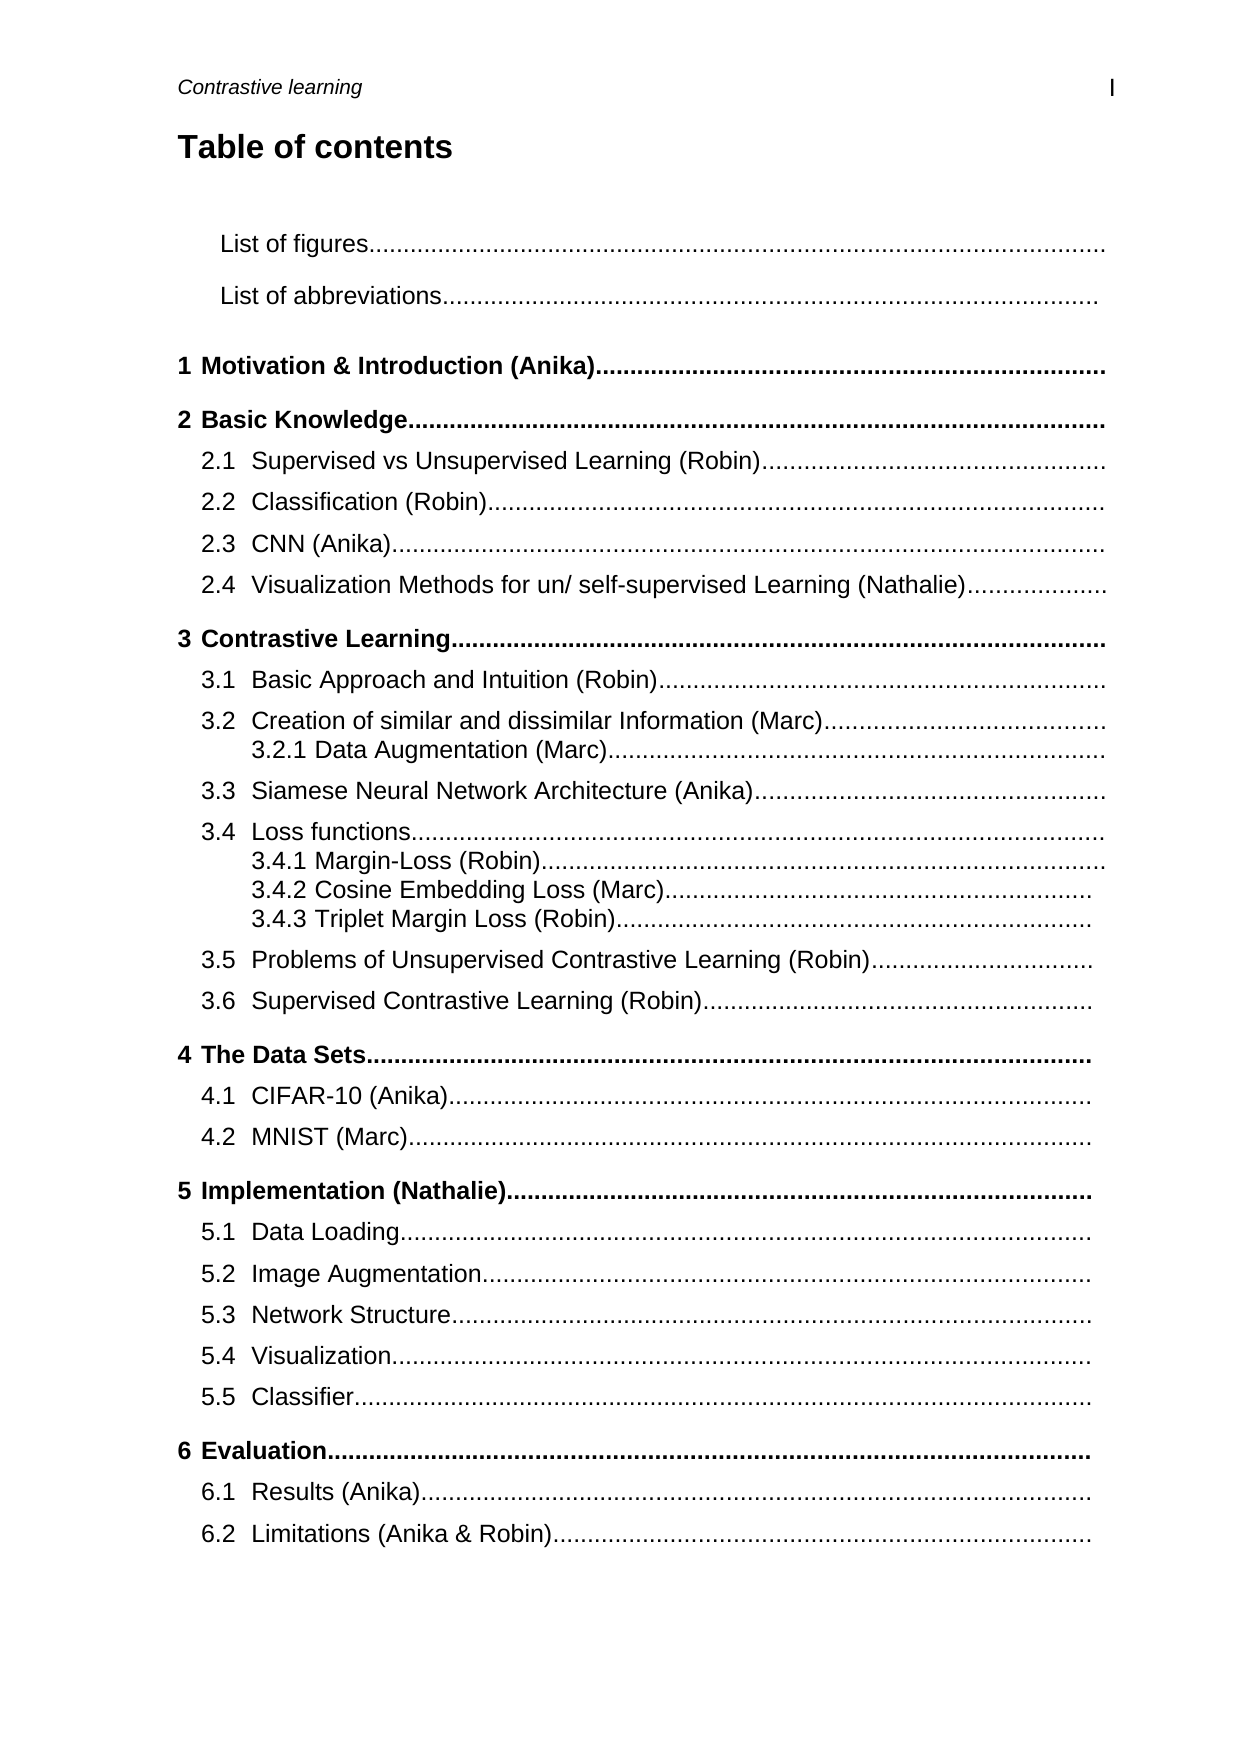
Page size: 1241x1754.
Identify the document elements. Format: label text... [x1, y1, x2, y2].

text Table of contents [177, 128, 1092, 166]
text 5.1 Data Loading 16 [201, 1217, 1051, 1246]
text 6.1 Results (Anika) 21 [201, 1477, 1051, 1506]
text List of abbreviations III [220, 281, 1092, 309]
text 3.4.1 Margin-Loss (Robin) 9 [251, 846, 1092, 875]
text 6.2 Limitations (Anika & Robin) 25 [201, 1518, 1051, 1547]
text 3.4.2 Cosine Embedding Loss (Marc) 10 [251, 875, 1092, 903]
text 4.1 CIFAR-10 (Anika) 14 [201, 1081, 1051, 1110]
text 3.4.3 Triplet Margin Loss (Robin) 11 [251, 903, 1092, 932]
text 3 Contrastive Learning 4 [177, 623, 1051, 652]
text 4 The Data Sets 14 [177, 1040, 1051, 1068]
text 4.2 MNIST (Marc) 15 [201, 1122, 1051, 1151]
text 3.1 Basic Approach and Intuition (Robin) 4 [201, 665, 1051, 693]
text 1 Motivation & Introduction (Anika) 1 [177, 351, 1051, 380]
text 3.4 Loss functions 9 [201, 817, 1051, 846]
text 3.6 Supervised Contrastive Learning (Robin) 12 [201, 986, 1051, 1015]
text 3.5 Problems of Unsupervised Contrastive Learning (Robin) 11 [201, 945, 1051, 973]
text 5.2 Image Augmentation 17 [201, 1258, 1051, 1287]
text List of figures II [220, 229, 1092, 258]
text 3.2 Creation of similar and dissimilar Information (Marc) 5 [201, 706, 1051, 735]
text 2.1 Supervised vs Unsupervised Learning (Robin) 2 [201, 446, 1051, 475]
text 3.3 Siamese Neural Network Architecture (Anika) 8 [201, 776, 1051, 805]
text 5.3 Network Structure 18 [201, 1300, 1051, 1328]
text 2.2 Classification (Robin) 2 [201, 487, 1051, 516]
text 2.4 Visualization Methods for un/ self-supervised Learning (Nathalie) 3 [201, 570, 1051, 598]
text 6 Evaluation 21 [177, 1436, 1051, 1465]
text 5 Implementation (Nathalie) 16 [177, 1176, 1051, 1205]
text 5.5 Classifier 20 [201, 1382, 1051, 1411]
text 2.3 CNN (Anika) 3 [201, 528, 1051, 557]
text 2 Basic Knowledge 2 [177, 405, 1051, 433]
text 5.4 Visualization 20 [201, 1341, 1051, 1370]
text 3.2.1 Data Augmentation (Marc) 7 [251, 735, 1092, 763]
